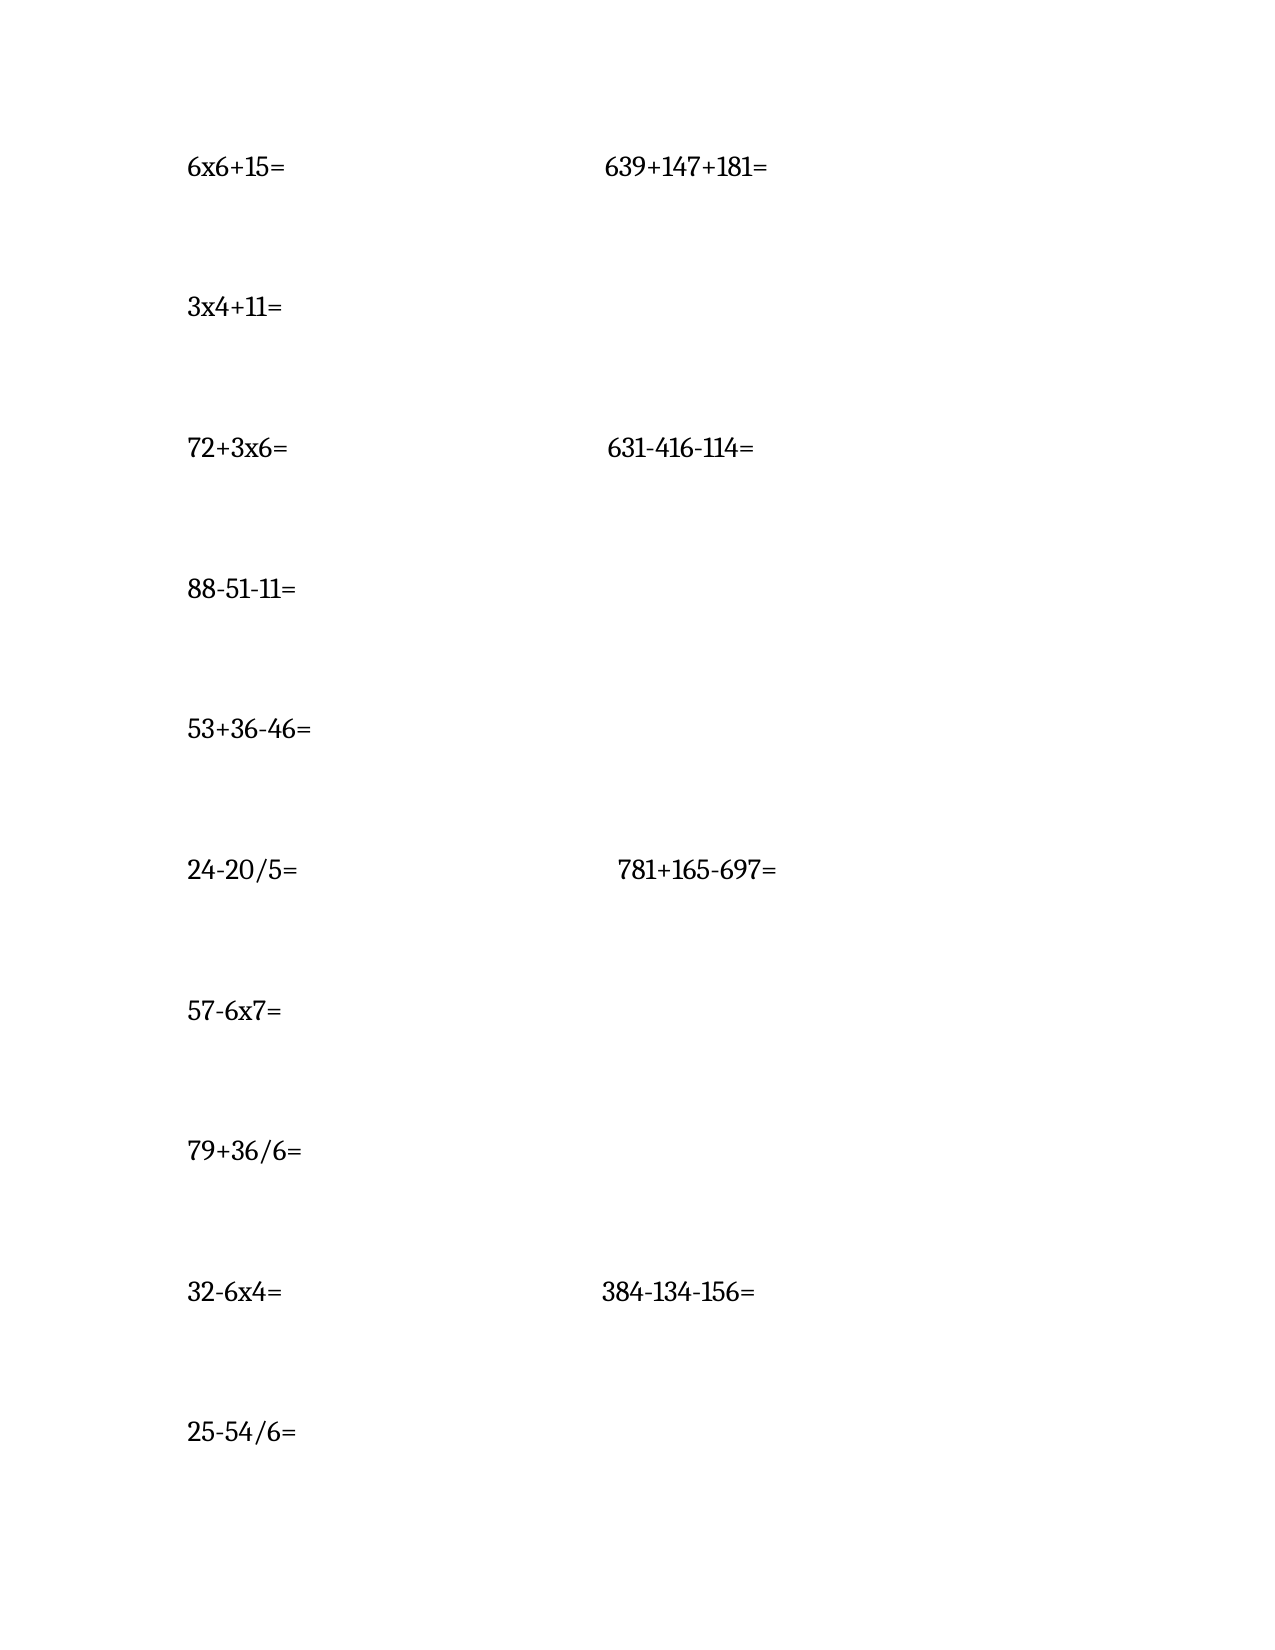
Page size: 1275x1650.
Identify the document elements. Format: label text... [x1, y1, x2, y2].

text 25-54/6= [187, 1416, 1087, 1449]
text 57-6x7= [187, 994, 1087, 1027]
text 79+36/6= [187, 1134, 1087, 1168]
text 88-51-11= [187, 572, 1087, 605]
text 72+3x6= 631-416-114= [187, 431, 1087, 465]
text 32-6x4= 384-134-156= [187, 1275, 1087, 1308]
text 6x6+15= 639+147+181= [187, 150, 1087, 183]
text 3x4+11= [187, 291, 1087, 324]
text 53+36-46= [187, 712, 1087, 746]
text 24-20/5= 781+165-697= [187, 853, 1087, 887]
